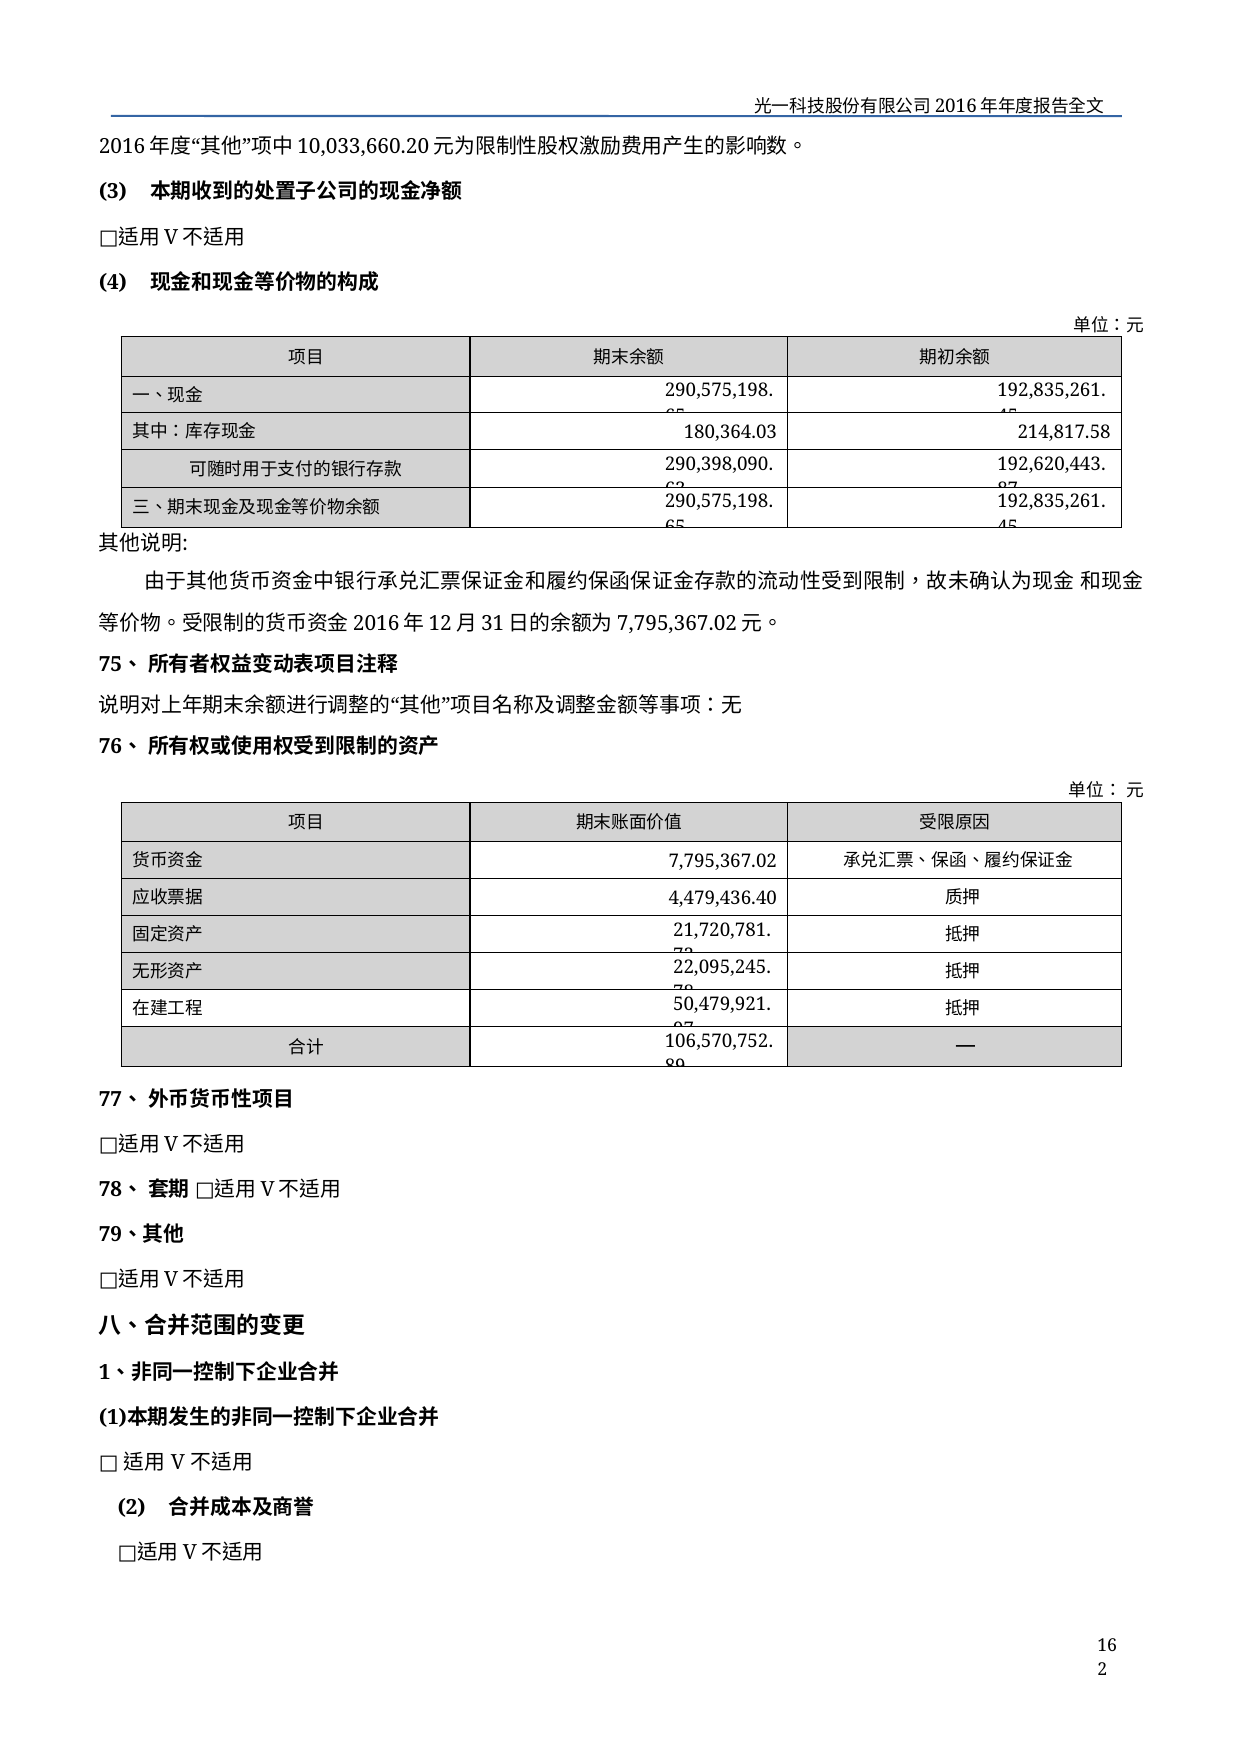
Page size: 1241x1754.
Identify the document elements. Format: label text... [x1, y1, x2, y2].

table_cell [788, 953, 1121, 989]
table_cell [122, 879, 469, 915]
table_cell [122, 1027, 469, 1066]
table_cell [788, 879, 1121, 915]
text 单位：元 [98, 312, 1144, 336]
text 78、 套期 □适用V不适用 [98, 1174, 1144, 1202]
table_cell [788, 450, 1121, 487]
text 77、 外币货币性项目 [98, 1084, 1144, 1112]
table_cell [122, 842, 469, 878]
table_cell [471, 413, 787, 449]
text 其他说明: [98, 528, 1144, 556]
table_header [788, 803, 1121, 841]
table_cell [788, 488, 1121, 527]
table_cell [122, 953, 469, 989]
text □ 适用 V 不适用 [98, 1447, 1144, 1476]
text 1、非同一控制下企业合并 [98, 1357, 1144, 1386]
list 现金和现金等价物的构成 [98, 267, 1144, 295]
text 说明对上年期末余额进行调整的“其他”项目名称及调整金额等事项：无 [98, 679, 1144, 720]
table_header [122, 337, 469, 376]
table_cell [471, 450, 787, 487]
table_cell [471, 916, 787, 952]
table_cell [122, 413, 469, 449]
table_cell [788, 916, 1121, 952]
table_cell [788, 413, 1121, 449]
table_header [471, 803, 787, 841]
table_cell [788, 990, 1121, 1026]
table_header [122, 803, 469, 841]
text 八、合并范围的变更 [98, 1309, 1144, 1340]
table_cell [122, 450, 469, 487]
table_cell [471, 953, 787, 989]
list 合并成本及商誉 [98, 1492, 1144, 1521]
text 79、其他 [98, 1219, 1144, 1247]
text 2016年度“其他”项中10,033,660.20元为限制性股权激励费用产生的影响数。 [98, 132, 1144, 160]
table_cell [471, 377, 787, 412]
text (1)本期发生的非同一控制下企业合并 [98, 1402, 1144, 1431]
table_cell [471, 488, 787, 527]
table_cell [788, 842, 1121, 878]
text 76、 所有权或使用权受到限制的资产 [98, 720, 1144, 761]
text 由于其他货币资金中银行承兑汇票保证金和履约保函保证金存款的流动性受到限制，故未确认为现金 和现金等价物。受限制的货币资金2016年12月31日的余额为7,795,367.02元。 [98, 556, 1144, 638]
text □适用V不适用 [98, 222, 1144, 250]
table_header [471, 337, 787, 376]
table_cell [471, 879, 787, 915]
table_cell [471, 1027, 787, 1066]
text □适用V不适用 [98, 1264, 1144, 1292]
text 75、 所有者权益变动表项目注释 [98, 638, 1144, 679]
text □适用V不适用 [98, 1129, 1144, 1157]
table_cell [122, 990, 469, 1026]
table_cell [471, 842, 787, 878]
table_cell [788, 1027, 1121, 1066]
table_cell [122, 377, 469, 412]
list 本期收到的处置子公司的现金净额 [98, 177, 1144, 205]
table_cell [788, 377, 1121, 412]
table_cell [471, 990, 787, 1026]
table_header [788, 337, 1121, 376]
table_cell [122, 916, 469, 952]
text □适用V不适用 [98, 1537, 1144, 1566]
text 单位： 元 [98, 778, 1144, 802]
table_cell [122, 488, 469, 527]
